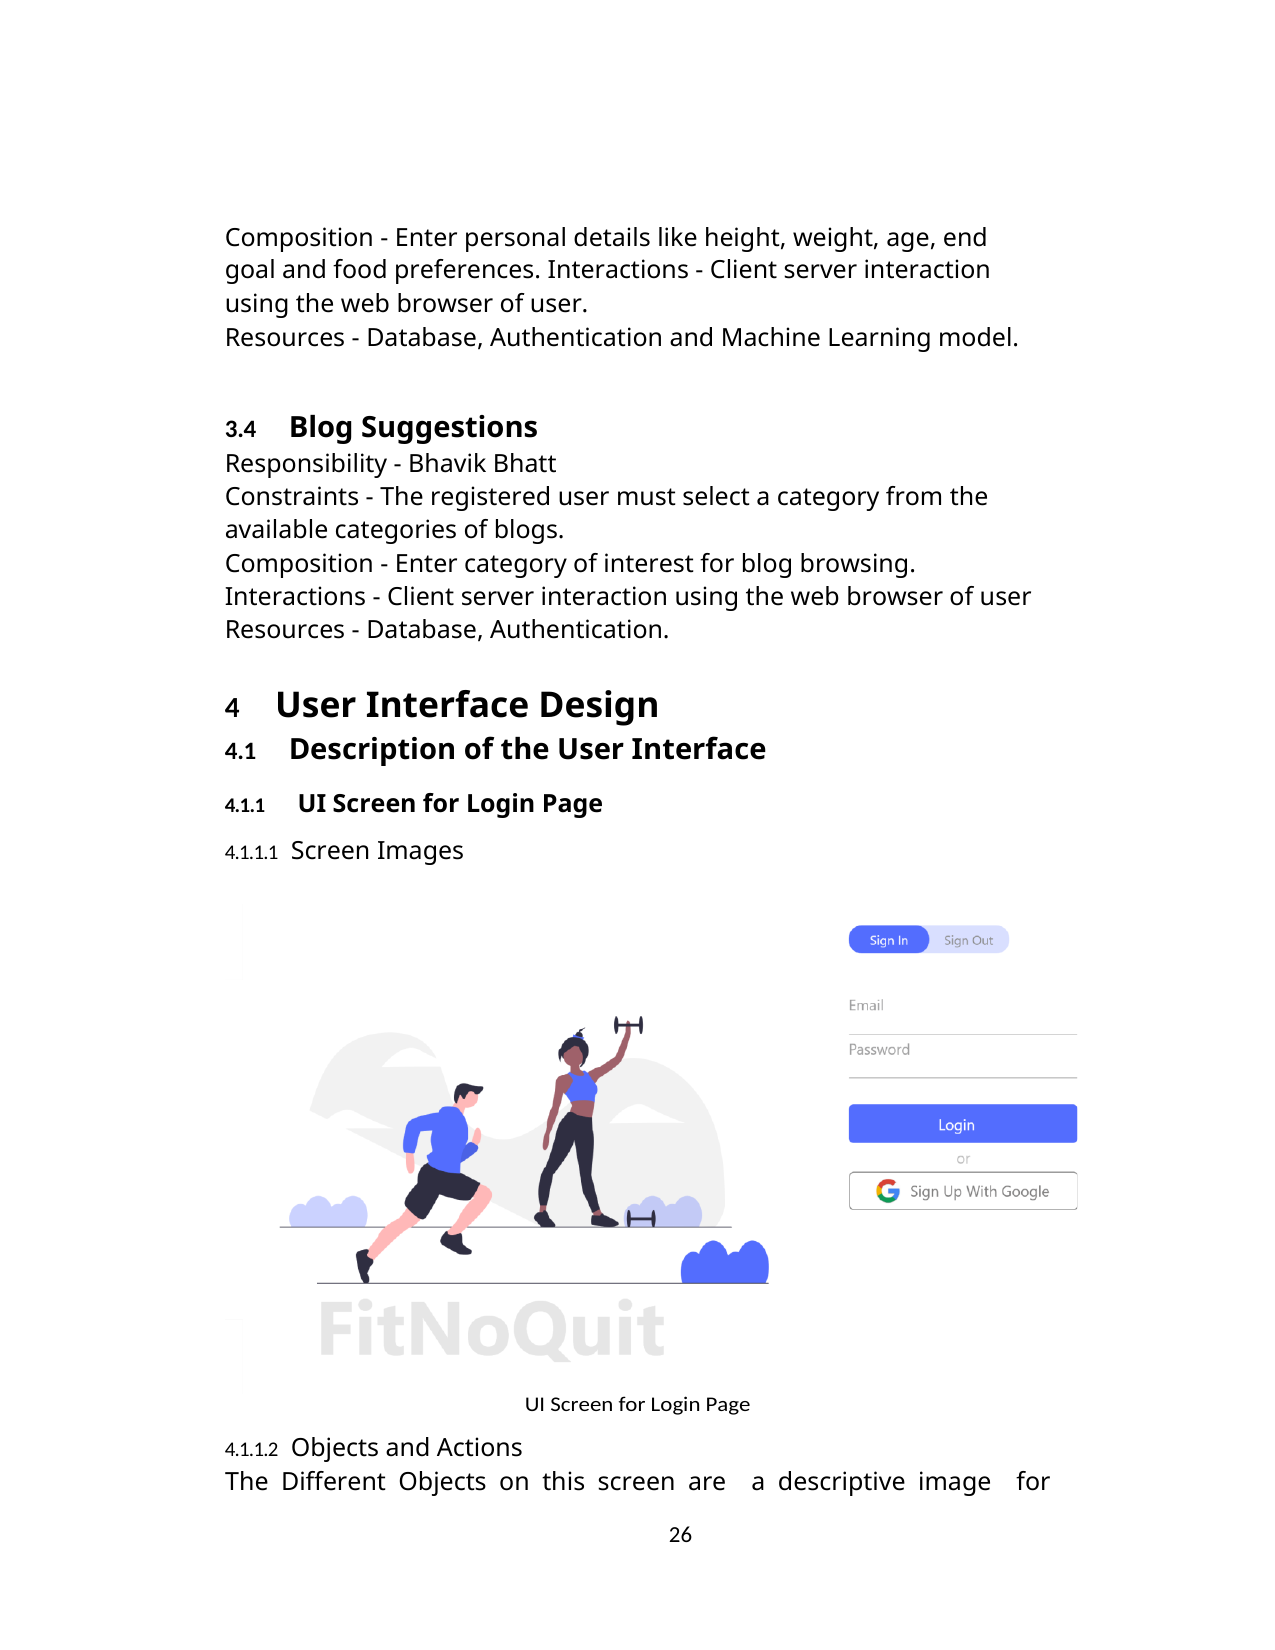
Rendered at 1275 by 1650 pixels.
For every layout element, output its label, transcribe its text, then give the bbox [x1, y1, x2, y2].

text Composition - Enter category of interest for blog browsing. Interactions - Client server interaction using the web browser of user Resources - Database, Authentication. [224, 546, 1034, 646]
text Responsibility - Bhavik Bhatt [224, 446, 1034, 479]
subtitle Description of the User Interface [224, 728, 1181, 768]
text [225, 1463, 1052, 1497]
list Screen Images [224, 833, 1181, 867]
subtitle Blog Suggestions [224, 406, 1181, 446]
subtitle User Interface Design [224, 680, 1181, 728]
text Composition - Enter personal details like height, weight, age, end goal and food preferences. Interactions - Client server interaction using the web browser of user. [224, 219, 1034, 319]
list Objects and Actions [224, 1429, 1181, 1463]
picture [225, 904, 1078, 1394]
text Resources - Database, Authentication and Machine Learning model. [224, 319, 1034, 353]
list UI Screen for Login Page [224, 785, 1181, 819]
text Constraints - The registered user must select a category from the available categories of blogs. [224, 479, 1034, 546]
